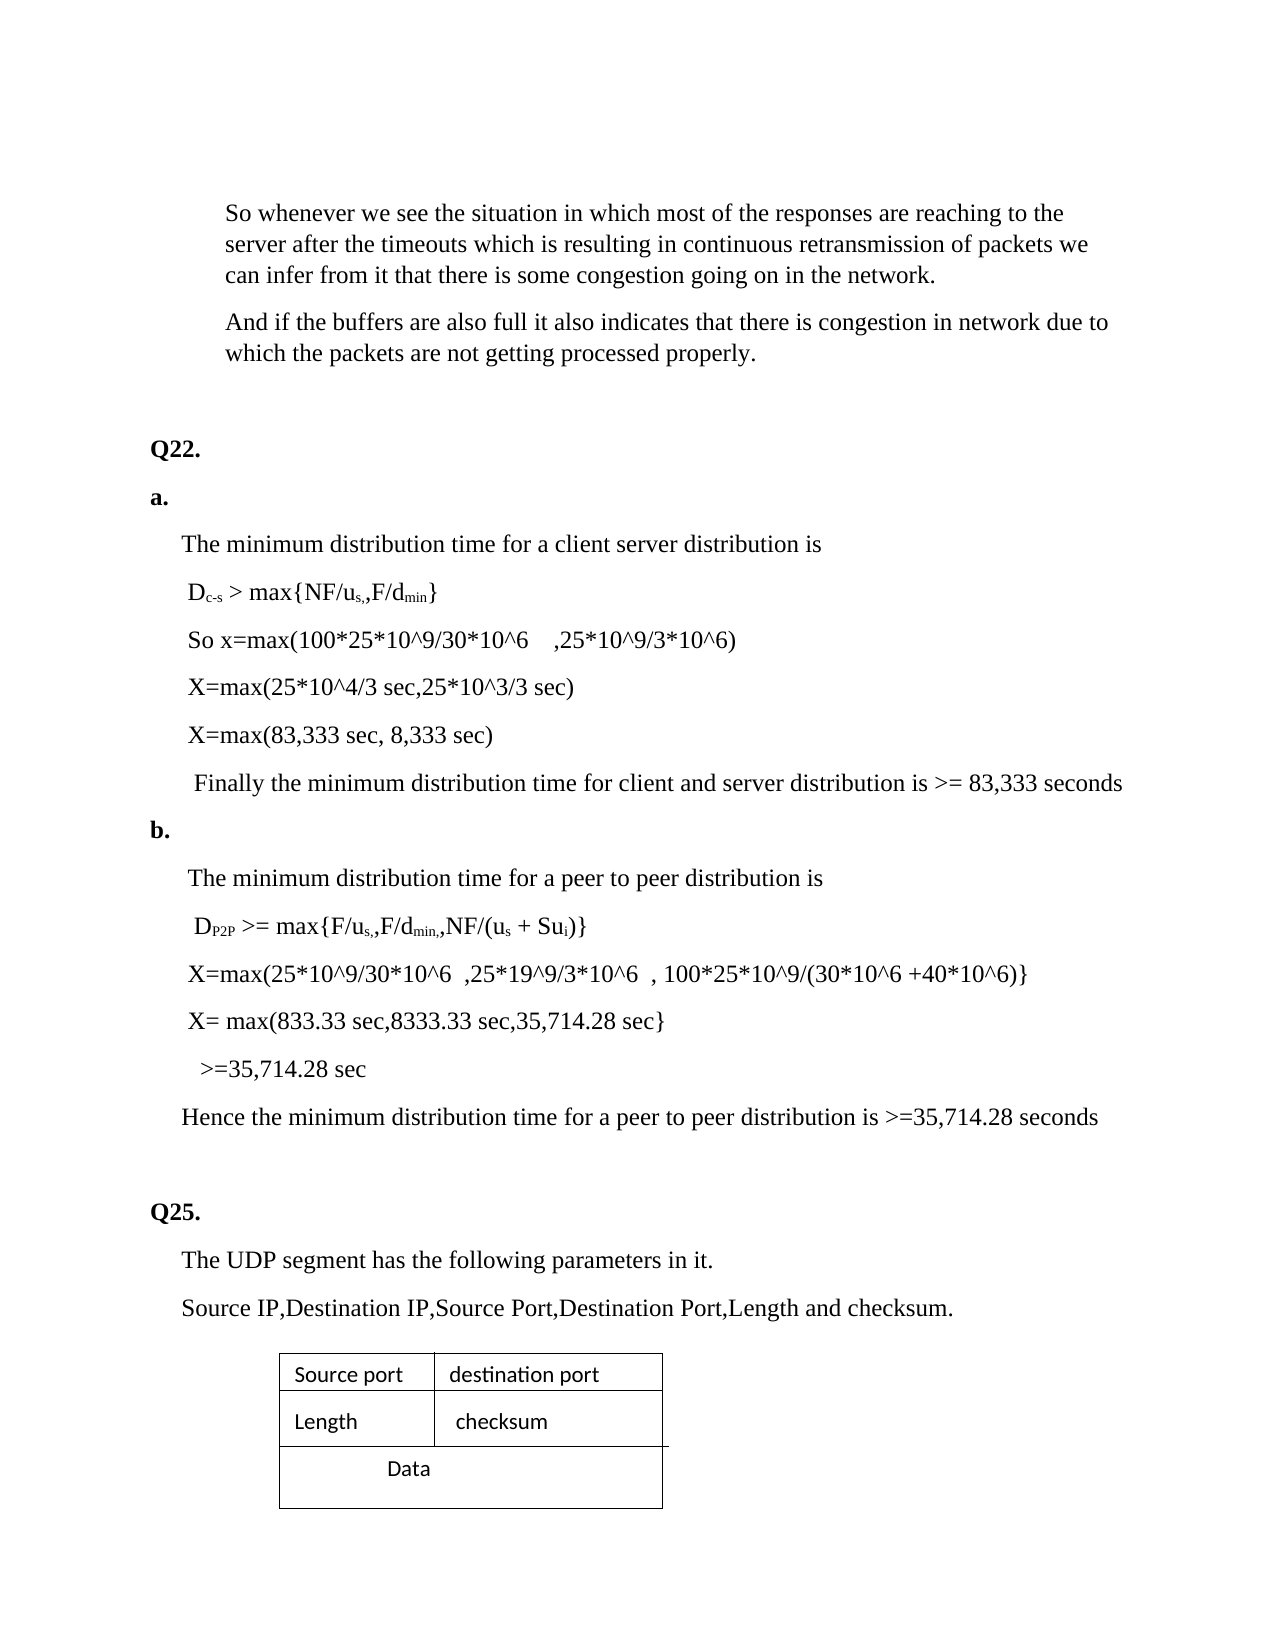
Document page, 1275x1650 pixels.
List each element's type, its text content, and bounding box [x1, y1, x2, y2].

text X= max(833.33 sec,8333.33 sec,35,714.28 sec} [150, 1006, 1125, 1035]
text The UDP segment has the following parameters in it. [150, 1245, 1125, 1274]
text DP2P >= max{F/us,,F/dmin,,NF/(us + Sui)} [150, 911, 1125, 940]
text a. [150, 482, 1125, 510]
text Hence the minimum distribution time for a peer to peer distribution is >=35,714.28 seconds [150, 1102, 1125, 1131]
text >=35,714.28 sec [150, 1054, 1125, 1083]
text And if the buffers are also full it also indicates that there is congestion in network due to which the packets are not getting processed properly. [225, 307, 1125, 367]
text X=max(25*10^4/3 sec,25*10^3/3 sec) [150, 672, 1125, 701]
text The minimum distribution time for a client server distribution is [150, 529, 1125, 558]
text X=max(83,333 sec, 8,333 sec) [150, 720, 1125, 749]
text Dc-s > max{NF/us,,F/dmin} [150, 577, 1125, 606]
text Q22. [150, 434, 1125, 463]
text b. [150, 816, 1125, 844]
text X=max(25*10^9/30*10^6 ,25*19^9/3*10^6 , 100*25*10^9/(30*10^6 +40*10^6)} [150, 959, 1125, 987]
text Finally the minimum distribution time for client and server distribution is >= 83,333 seconds [150, 768, 1125, 797]
text The minimum distribution time for a peer to peer distribution is [150, 863, 1125, 892]
text Q25. [150, 1197, 1125, 1226]
text So whenever we see the situation in which most of the responses are reaching to the server after the timeouts which is resulting in continuous retransmission of packets we can infer from it that there is some congestion going on in the network. [225, 198, 1125, 288]
text Source IP,Destination IP,Source Port,Destination Port,Length and checksum. [150, 1293, 1125, 1321]
text So x=max(100*25*10^9/30*10^6 ,25*10^9/3*10^6) [150, 625, 1125, 653]
